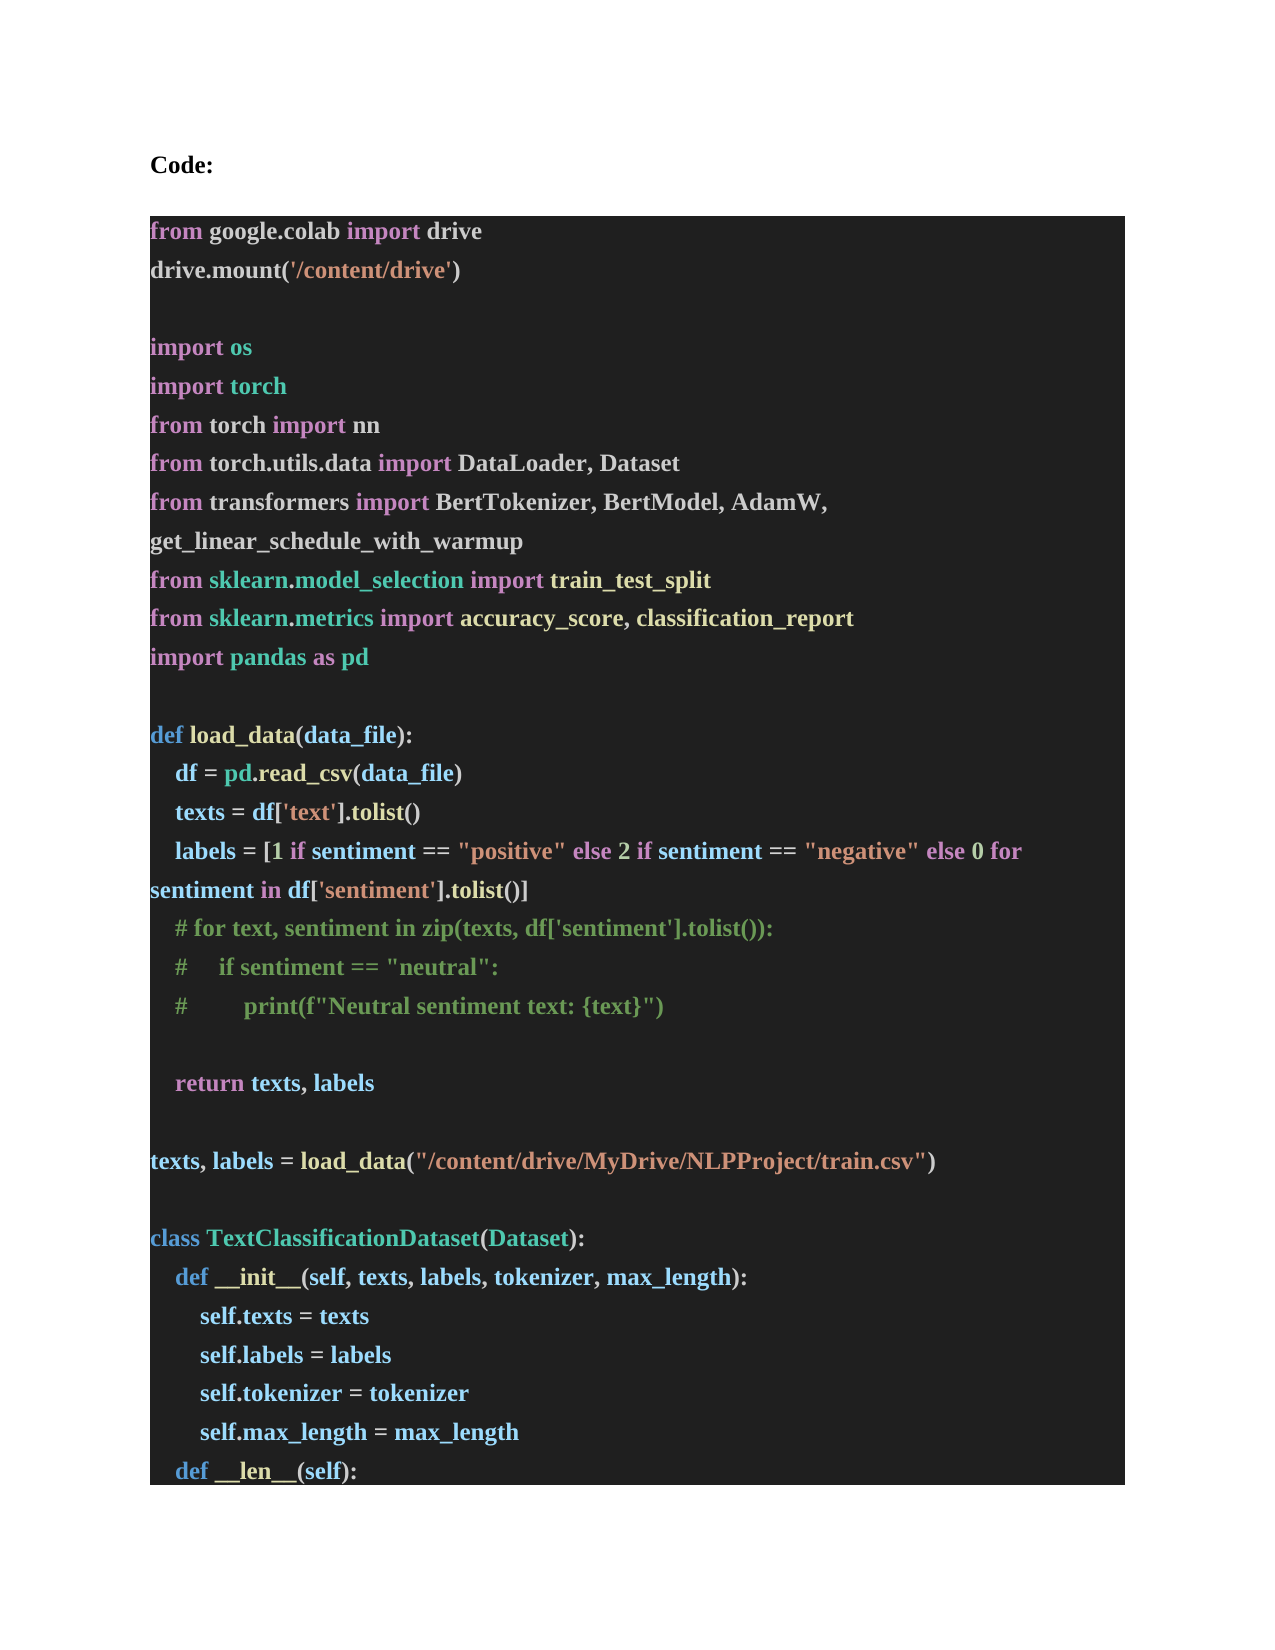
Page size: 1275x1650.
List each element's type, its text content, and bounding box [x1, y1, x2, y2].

text def __init__(self, texts, labels, tokenizer, max_length): [150, 1262, 1125, 1291]
text import os [150, 332, 1125, 361]
text self.texts = texts [150, 1301, 1125, 1330]
text from torch import nn [150, 410, 1125, 438]
text # for text, sentiment in zip(texts, df['sentiment'].tolist()): [150, 913, 1125, 942]
text df = pd.read_csv(data_file) [150, 758, 1125, 787]
text import pandas as pd [150, 642, 1125, 671]
text self.tokenizer = tokenizer [150, 1378, 1125, 1407]
text self.max_length = max_length [150, 1417, 1125, 1446]
text from sklearn.metrics import accuracy_score, classification_report [150, 603, 1125, 632]
text drive.mount('/content/drive') [150, 255, 1125, 283]
text # print(f"Neutral sentiment text: {text}") [150, 991, 1125, 1020]
text from sklearn.model_selection import train_test_split [150, 565, 1125, 593]
text Code: [150, 150, 1125, 179]
text class TextClassificationDataset(Dataset): [150, 1223, 1125, 1252]
text return texts, labels [150, 1068, 1125, 1097]
text from transformers import BertTokenizer, BertModel, AdamW, get_linear_schedule_with_warmup [150, 487, 1125, 555]
text import torch [150, 371, 1125, 400]
text texts = df['text'].tolist() [150, 797, 1125, 826]
text def __len__(self): [150, 1456, 1125, 1485]
text from google.colab import drive [150, 216, 1125, 245]
text from torch.utils.data import DataLoader, Dataset [150, 448, 1125, 477]
text self.labels = labels [150, 1340, 1125, 1368]
text texts, labels = load_data("/content/drive/MyDrive/NLPProject/train.csv") [150, 1146, 1125, 1175]
text # if sentiment == "neutral": [150, 952, 1125, 981]
text labels = [1 if sentiment == "positive" else 2 if sentiment == "negative" else 0 for sentiment in df['sentiment'].tolist()] [150, 836, 1125, 903]
text def load_data(data_file): [150, 720, 1125, 748]
